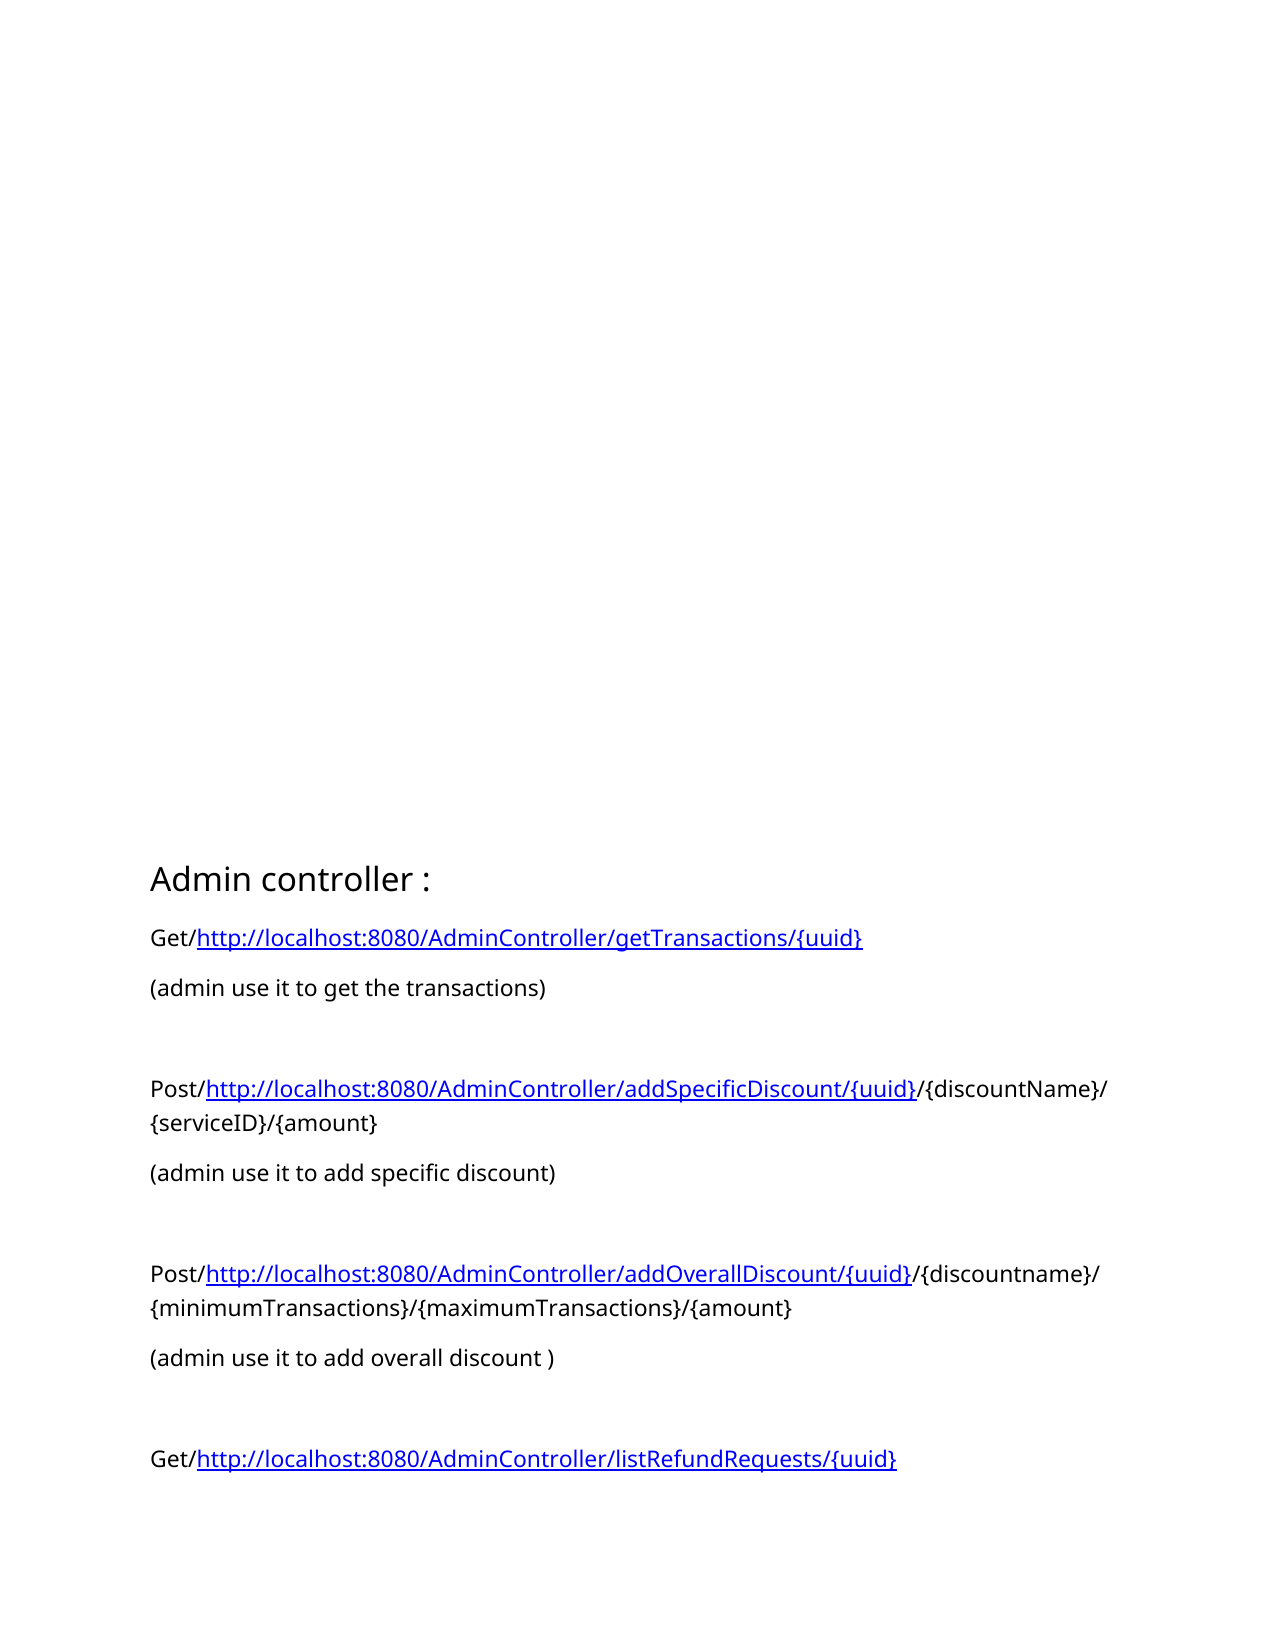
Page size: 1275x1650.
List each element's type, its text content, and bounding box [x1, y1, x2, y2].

text Get/http://localhost:8080/AdminController/getTransactions/{uuid} [150, 921, 1125, 953]
text (admin use it to get the transactions) [150, 972, 1125, 1003]
text Get/http://localhost:8080/AdminController/listRefundRequests/{uuid} [150, 1443, 1125, 1474]
text (admin use it to add specific discount) [150, 1157, 1125, 1188]
text (admin use it to add overall discount ) [150, 1342, 1125, 1373]
text Post/http://localhost:8080/AdminController/addSpecificDiscount/{uuid}/{discountName}/{serviceID}/{amount} [150, 1073, 1125, 1138]
text Post/http://localhost:8080/AdminController/addOverallDiscount/{uuid}/{discountname}/{minimumTransactions}/{maximumTransactions}/{amount} [150, 1258, 1125, 1323]
text Admin controller : [150, 856, 1125, 901]
